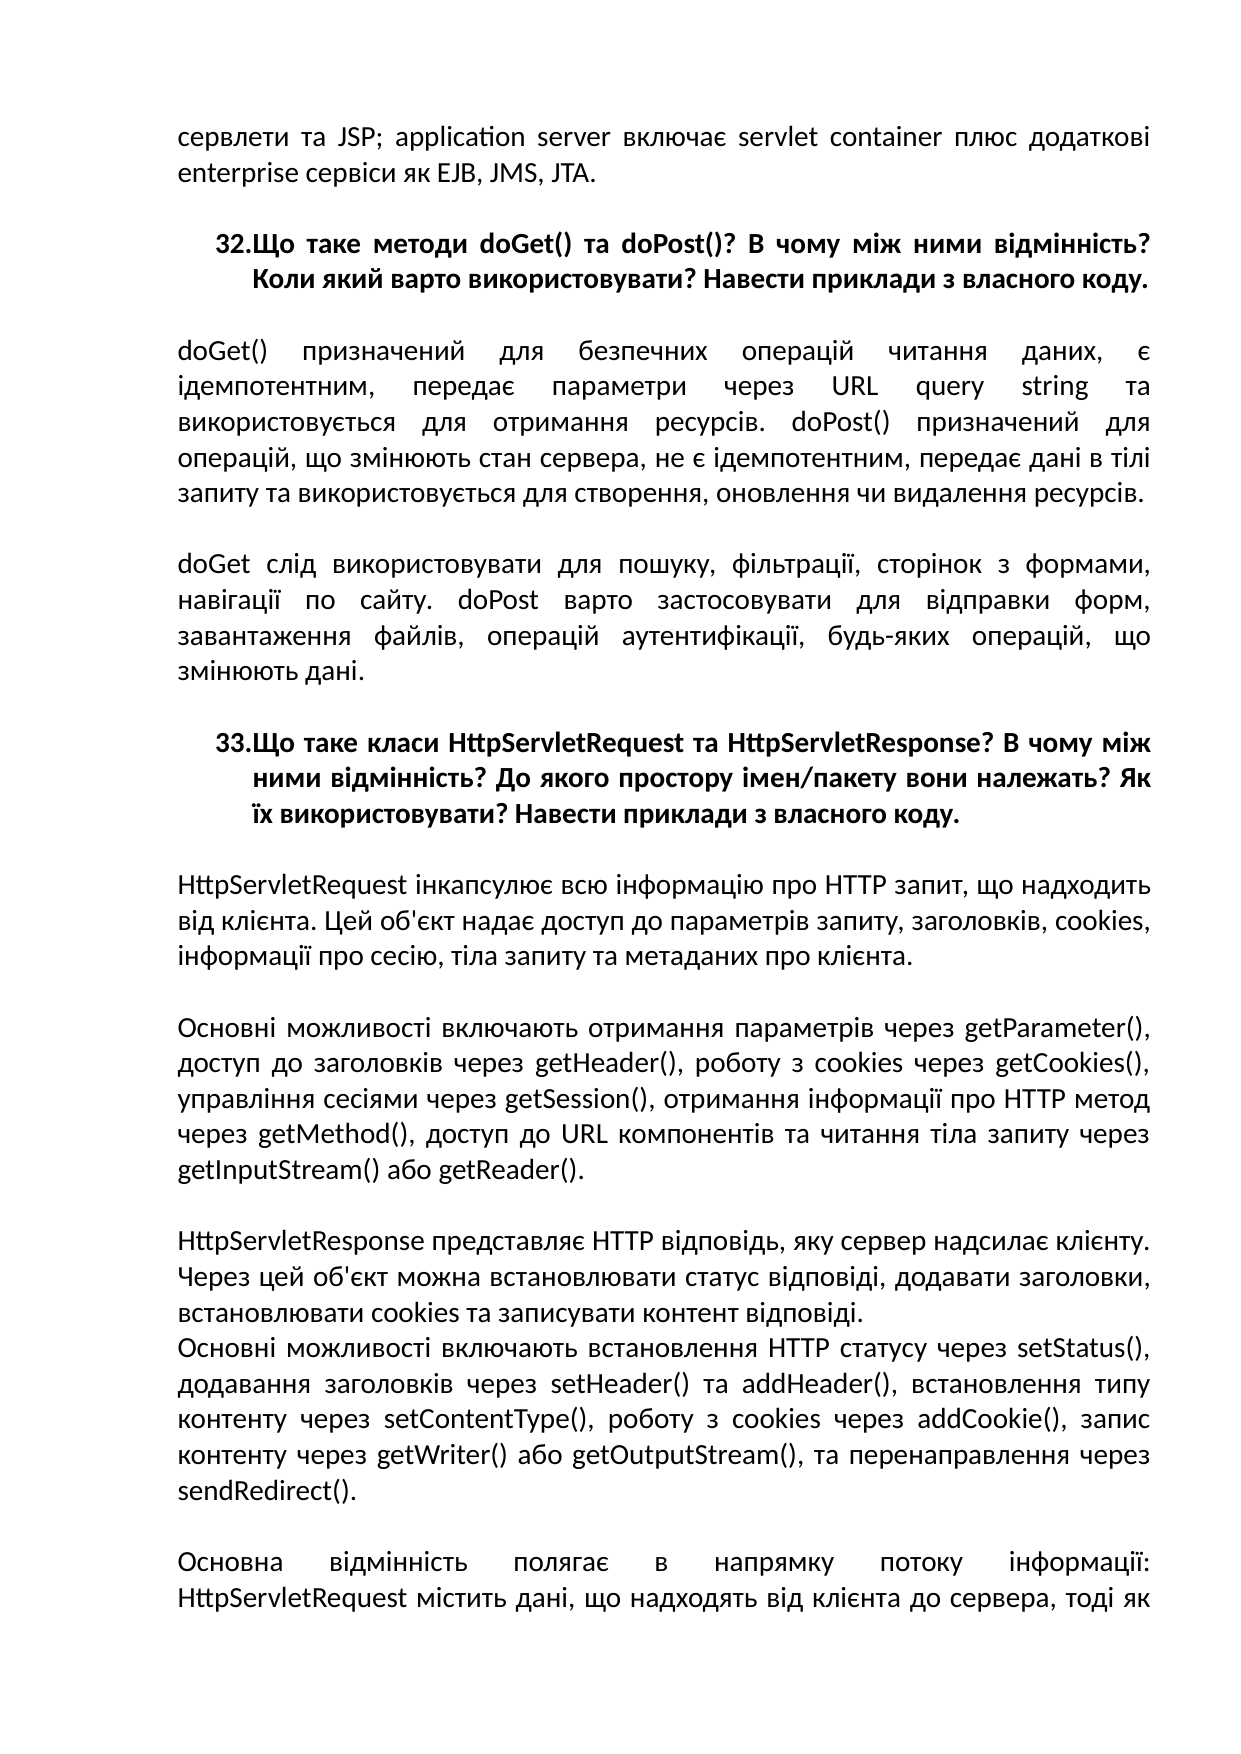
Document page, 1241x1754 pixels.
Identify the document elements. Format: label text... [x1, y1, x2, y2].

text doGet() призначений для безпечних операцій читання даних, є ідемпотентним, передає параметри через URL query string та використовується для отримання ресурсів. doPost() призначений для операцій, що змінюють стан сервера, не є ідемпотентним, передає дані в тілі запиту та використовується для створення, оновлення чи видалення ресурсів. [177, 332, 1152, 510]
text Основні можливості включають отримання параметрів через getParameter(), доступ до заголовків через getHeader(), роботу з cookies через getCookies(), управління сесіями через getSession(), отримання інформації про HTTP метод через getMethod(), доступ до URL компонентів та читання тіла запиту через getInputStream() або getReader(). [177, 1009, 1152, 1187]
text HttpServletResponse представляє HTTP відповідь, яку сервер надсилає клієнту. Через цей об'єкт можна встановлювати статус відповіді, додавати заголовки, встановлювати cookies та записувати контент відповіді. [177, 1222, 1152, 1329]
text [177, 1543, 1152, 1614]
text HttpServletRequest інкапсулює всю інформацію про HTTP запит, що надходить від клієнта. Цей об'єкт надає доступ до параметрів запиту, заголовків, cookies, інформації про сесію, тіла запиту та метаданих про клієнта. [177, 866, 1152, 973]
text Основні можливості включають встановлення HTTP статусу через setStatus(), додавання заголовків через setHeader() та addHeader(), встановлення типу контенту через setContentType(), роботу з cookies через addCookie(), запис контенту через getWriter() або getOutputStream(), та перенаправлення через sendRedirect(). [177, 1329, 1152, 1507]
list Що таке методи doGet() та doPost()? В чому між ними відмінність? Коли який варто використовувати? Навести приклади з власного коду. [215, 225, 1152, 296]
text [177, 118, 1152, 189]
list Що таке класи HttpServletRequest та HttpServletResponse? В чому між ними відмінність? До якого простору імен/пакету вони належать? Як їх використовувати? Навести приклади з власного коду. [215, 724, 1152, 831]
text doGet слід використовувати для пошуку, фільтрації, сторінок з формами, навігації по сайту. doPost варто застосовувати для відправки форм, завантаження файлів, операцій аутентифікації, будь-яких операцій, що змінюють дані. [177, 546, 1152, 688]
